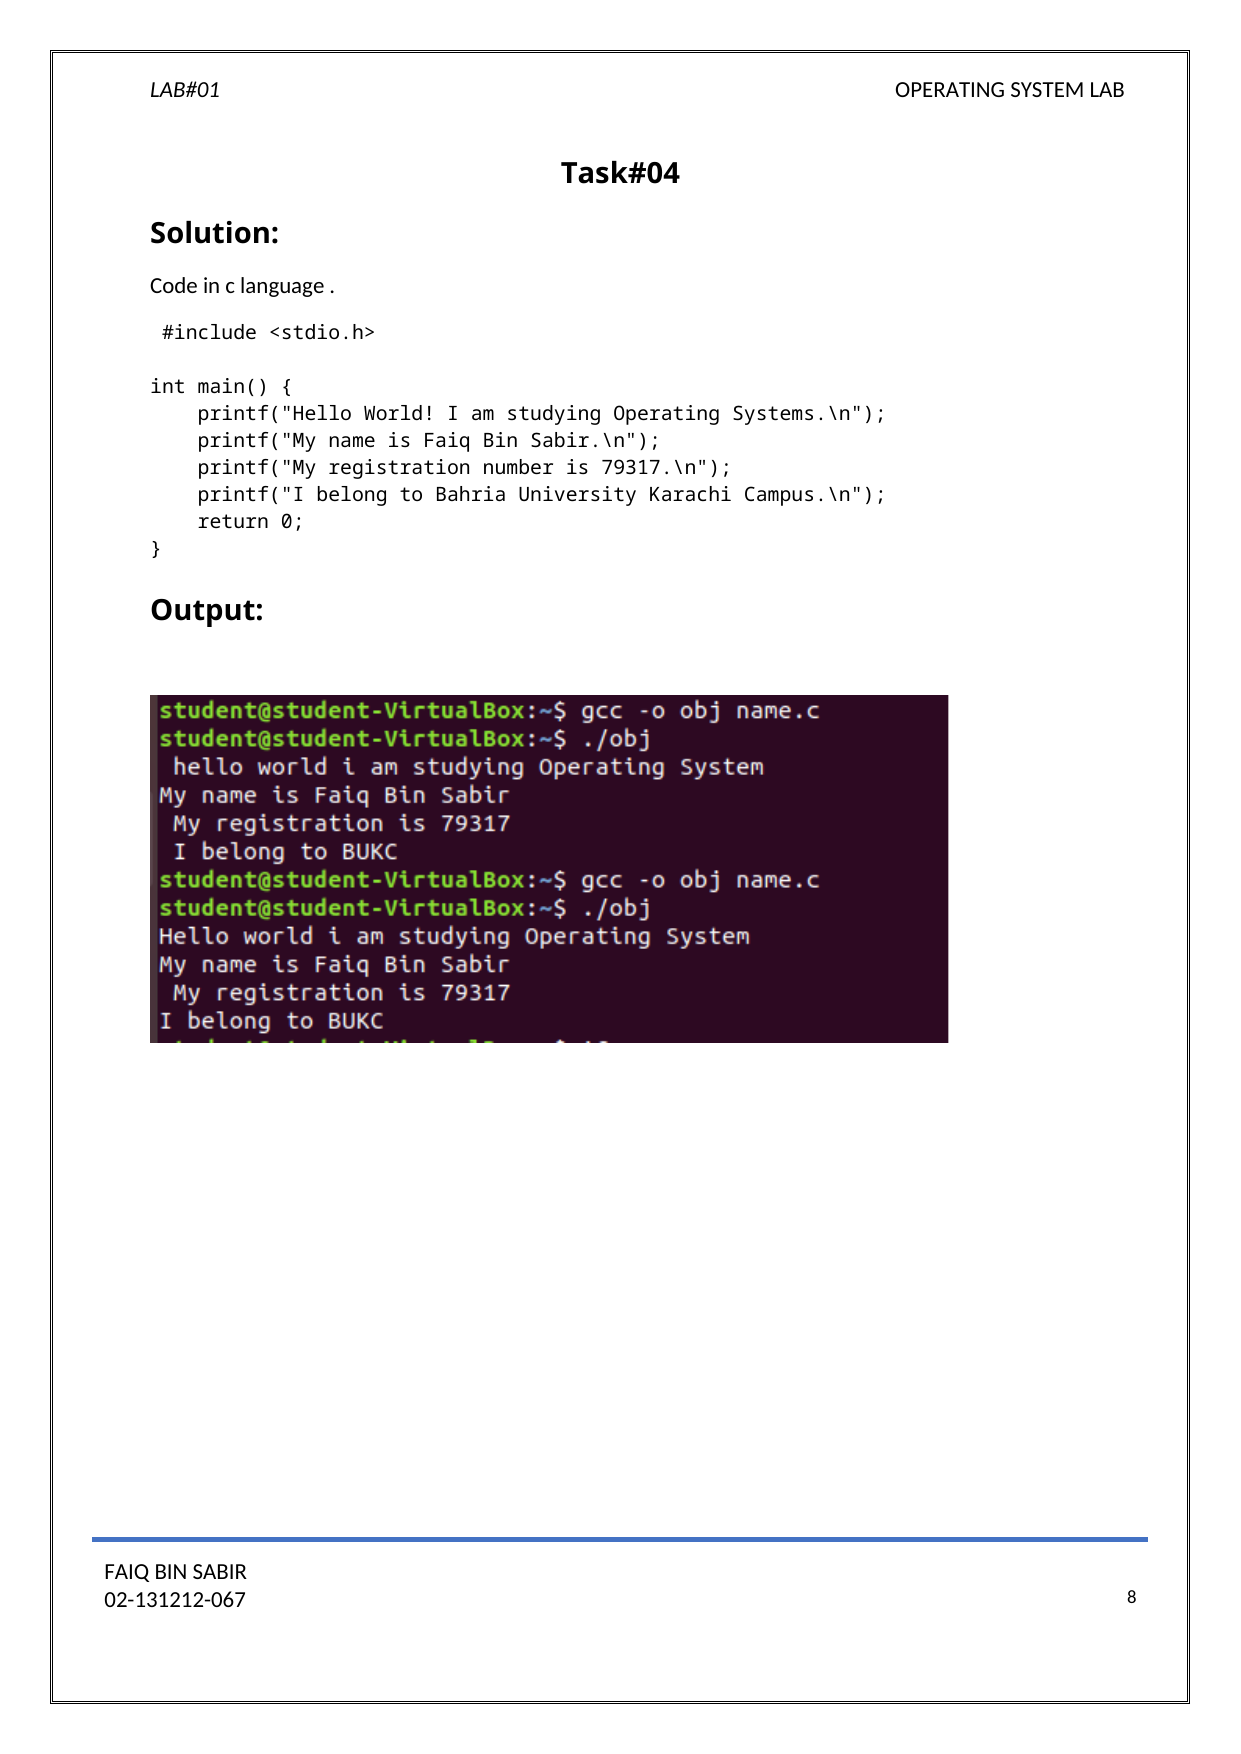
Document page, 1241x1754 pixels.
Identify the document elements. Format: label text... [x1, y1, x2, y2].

text return 0; [150, 507, 1090, 534]
text Solution: [150, 212, 1090, 252]
picture [150, 695, 949, 1043]
text Output: [150, 589, 1090, 629]
text #include <stdio.h> [150, 318, 1090, 345]
text printf("I belong to Bahria University Karachi Campus.\n"); [150, 480, 1090, 507]
text printf("My name is Faiq Bin Sabir.\n"); [150, 426, 1090, 453]
text } [150, 534, 1090, 561]
text Code in c language . [150, 272, 1090, 299]
text printf("Hello World! I am studying Operating Systems.\n"); [150, 399, 1090, 426]
text printf("My registration number is 79317.\n"); [150, 453, 1090, 480]
text int main() { [150, 372, 1090, 399]
text Task#04 [150, 153, 1090, 192]
